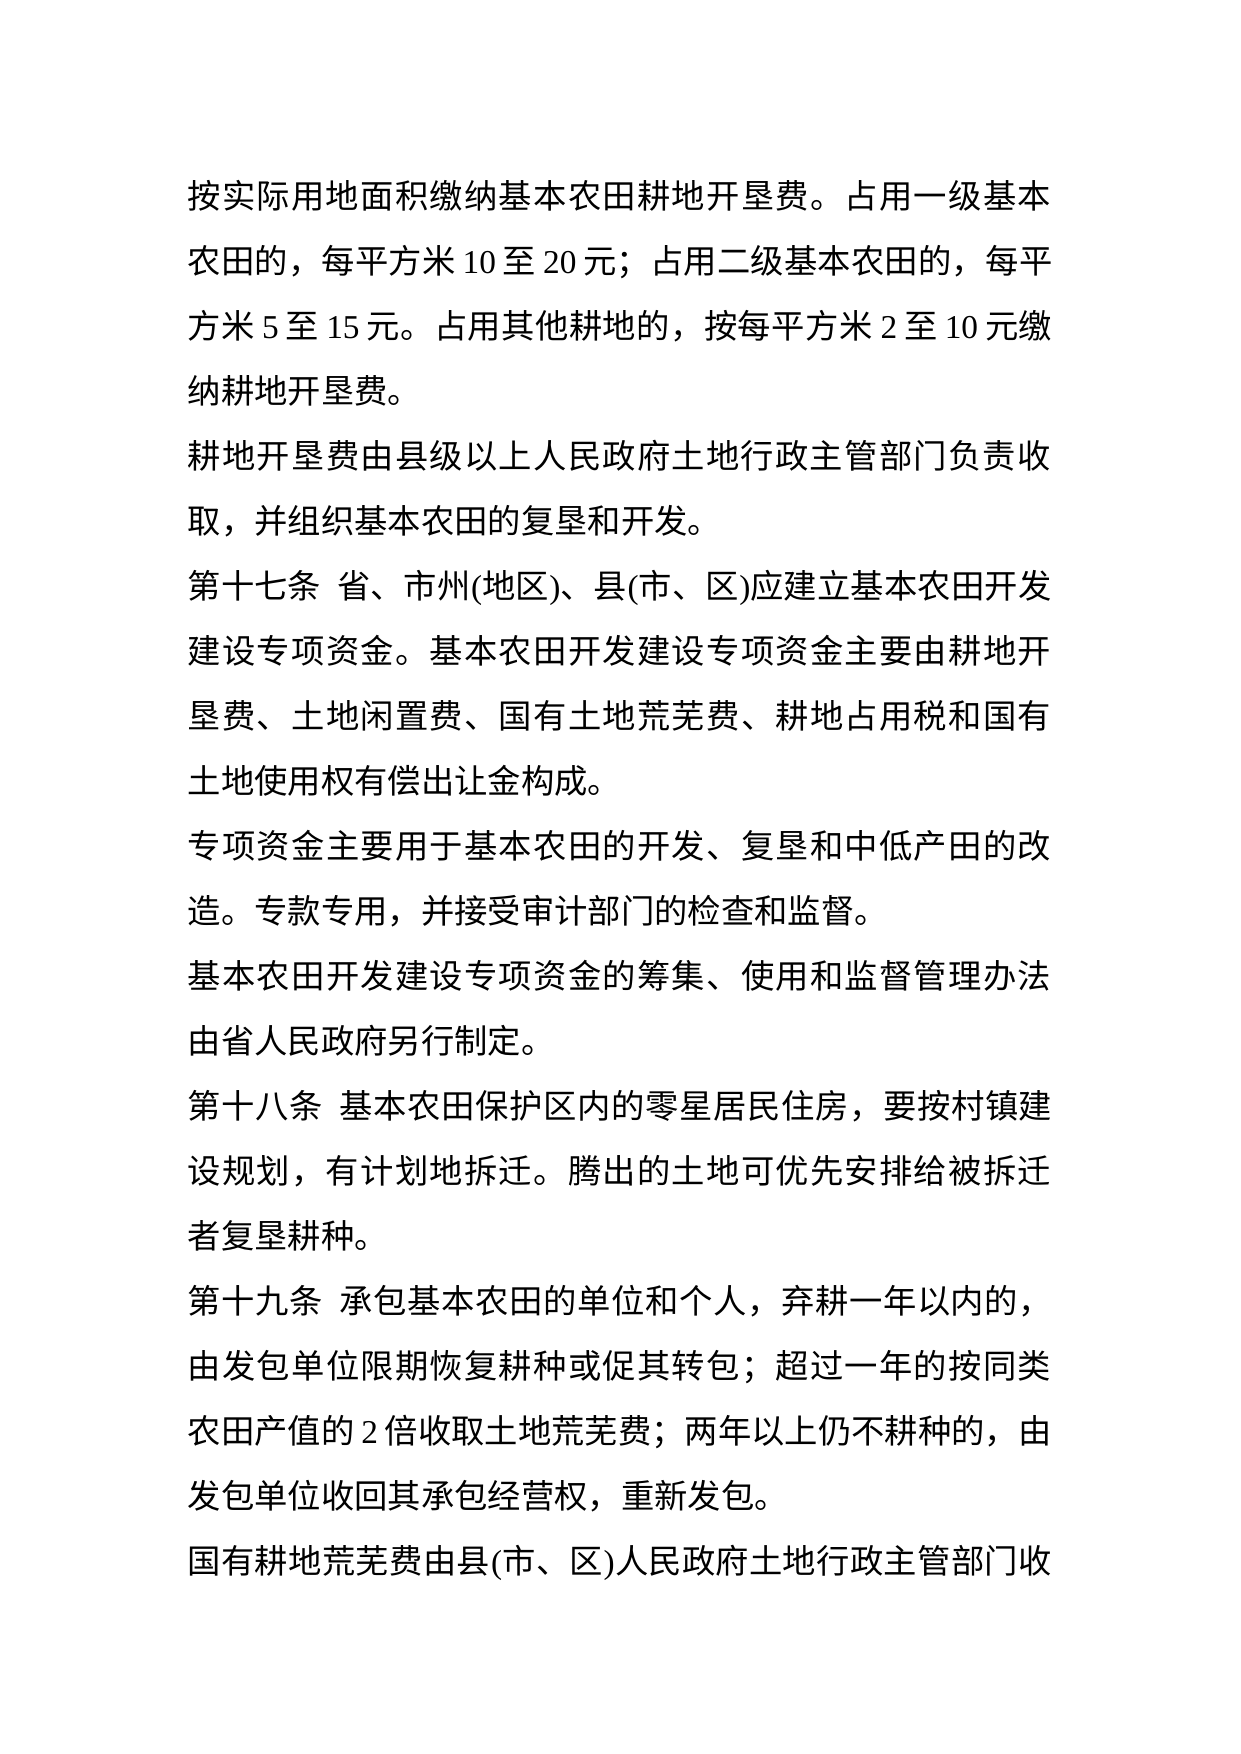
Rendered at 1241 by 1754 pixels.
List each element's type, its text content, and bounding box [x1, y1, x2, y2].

text 专项资金主要用于基本农田的开发、复垦和中低产田的改造。专款专用，并接受审计部门的检查和监督。 [187, 812, 1053, 942]
text 耕地开垦费由县级以上人民政府土地行政主管部门负责收取，并组织基本农田的复垦和开发。 [187, 422, 1053, 552]
text 基本农田开发建设专项资金的筹集、使用和监督管理办法，由省人民政府另行制定。 [187, 942, 1053, 1072]
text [187, 162, 1053, 422]
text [187, 1527, 1053, 1592]
text 第十七条 省、市州(地区)、县(市、区)应建立基本农田开发建设专项资金。基本农田开发建设专项资金主要由耕地开垦费、土地闲置费、国有土地荒芜费、耕地占用税和国有土地使用权有偿出让金构成。 [187, 552, 1053, 812]
text 第十八条 基本农田保护区内的零星居民住房，要按村镇建设规划，有计划地拆迁。腾出的土地可优先安排给被拆迁者复垦耕种。 [187, 1072, 1053, 1267]
text 第十九条 承包基本农田的单位和个人，弃耕一年以内的，由发包单位限期恢复耕种或促其转包；超过一年的按同类农田产值的2倍收取土地荒芜费；两年以上仍不耕种的，由发包单位收回其承包经营权，重新发包。 [187, 1267, 1053, 1527]
